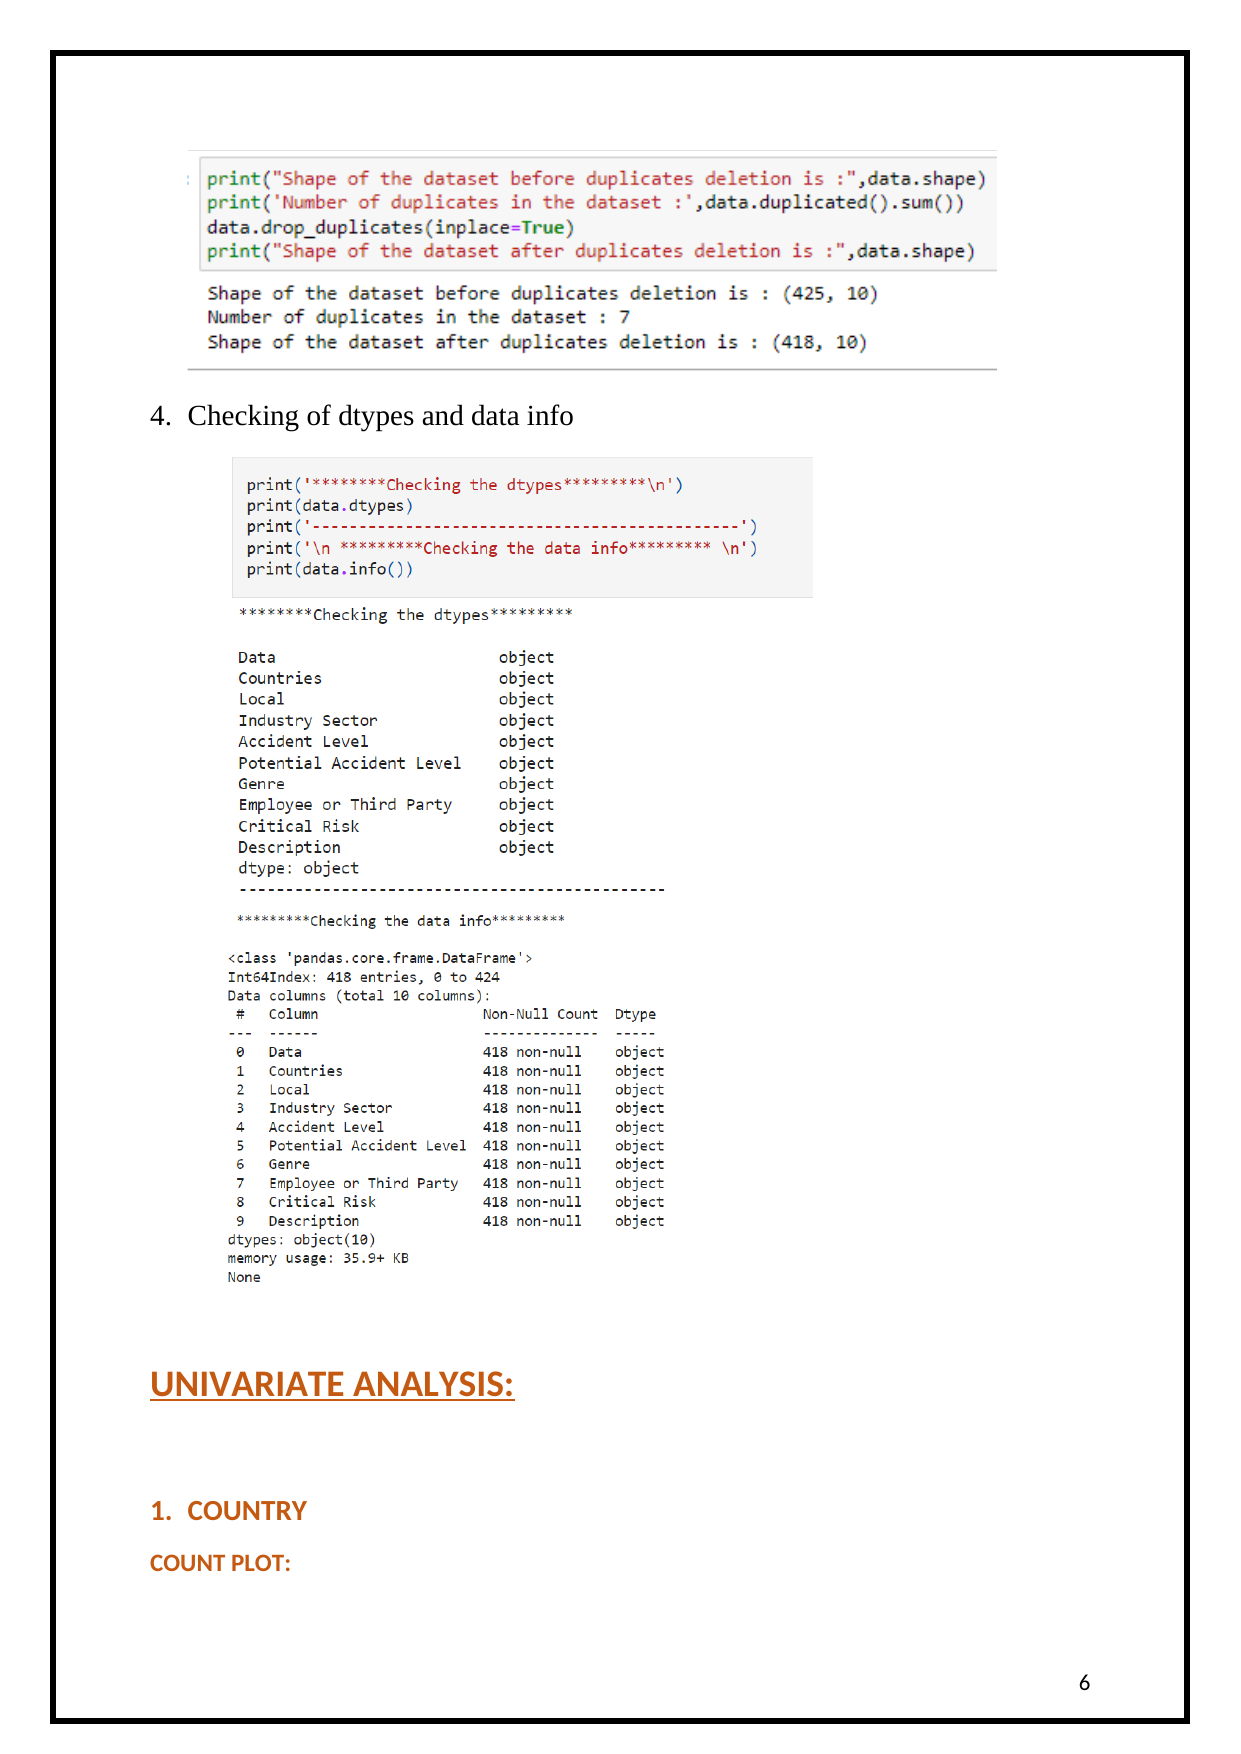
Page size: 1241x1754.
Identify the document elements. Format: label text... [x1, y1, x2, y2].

picture [187, 150, 997, 380]
list Checking of dtypes and data info [150, 398, 1090, 432]
text COUNT PLOT: [150, 1547, 1090, 1578]
picture [225, 911, 733, 1294]
picture [225, 451, 813, 893]
list COUNTRY [150, 1492, 1090, 1528]
text UNIVARIATE ANALYSIS: [150, 1360, 1090, 1406]
